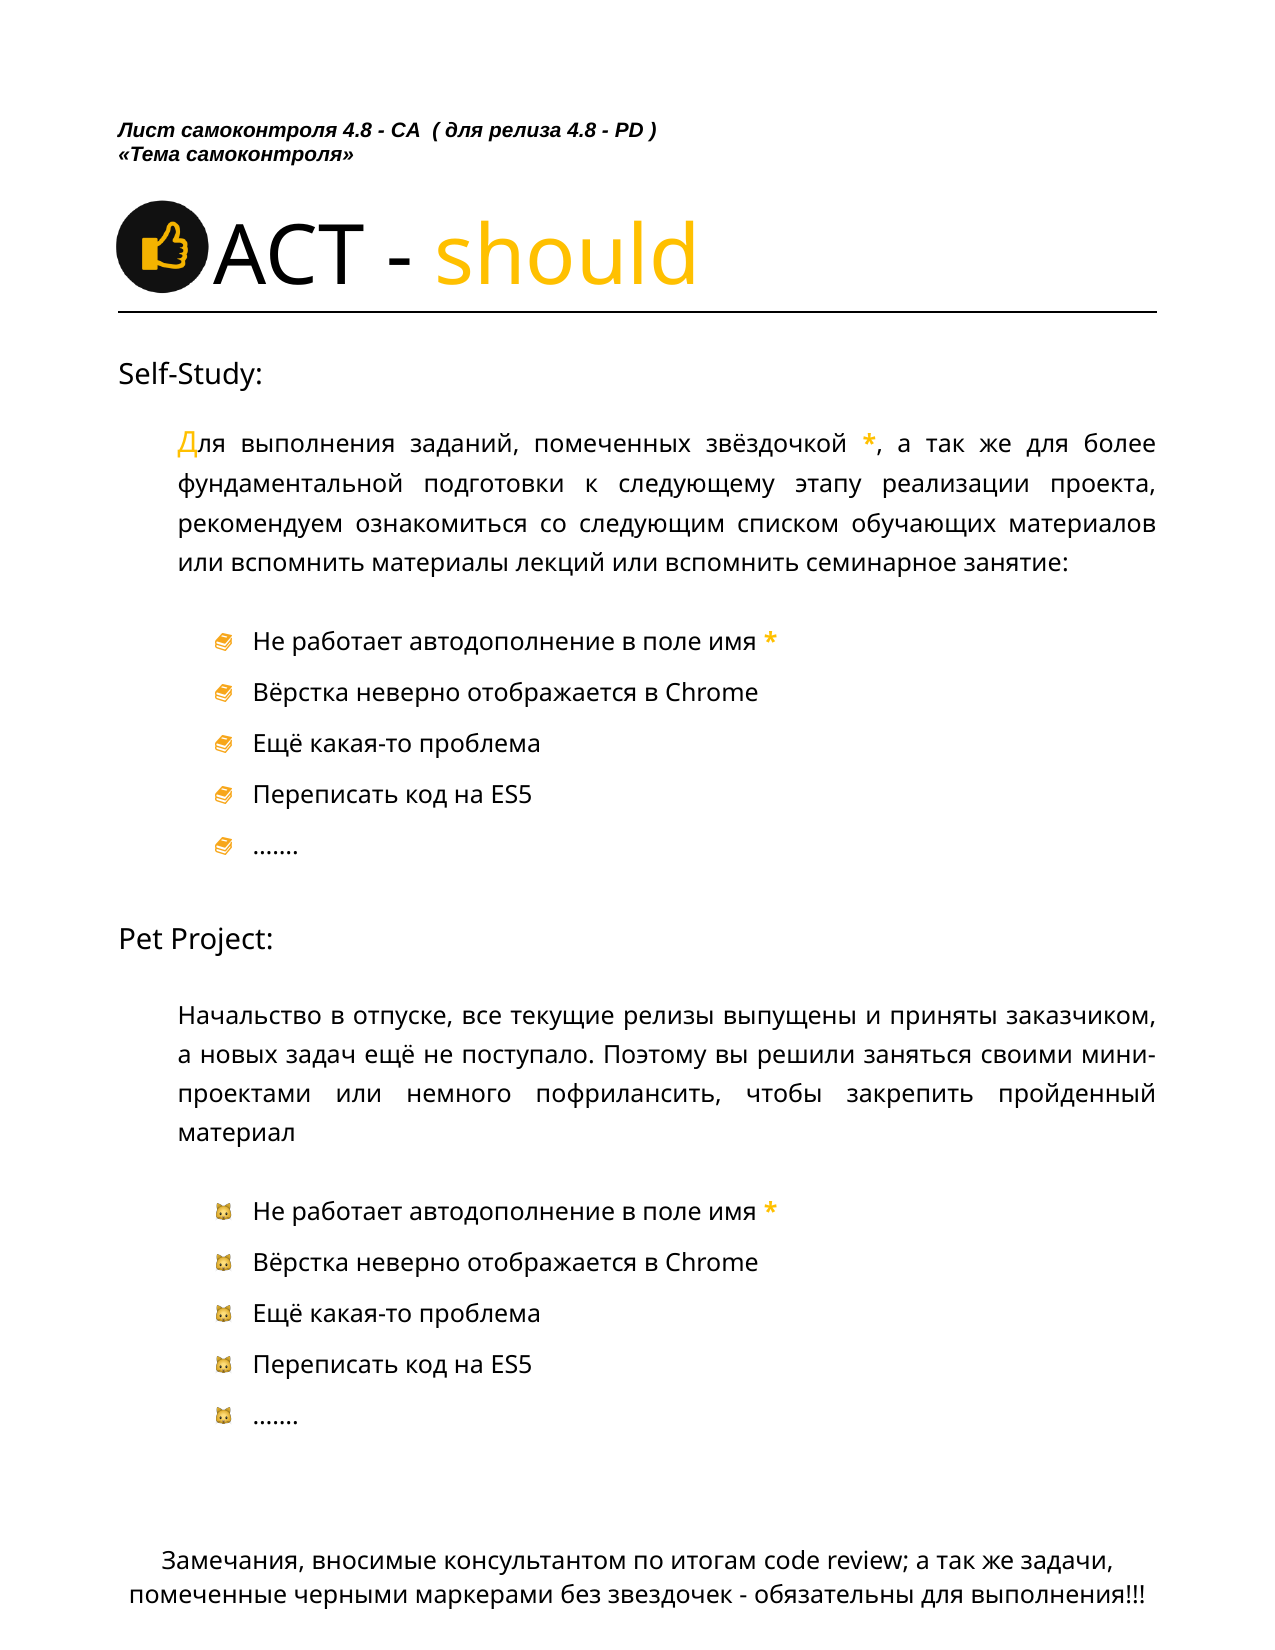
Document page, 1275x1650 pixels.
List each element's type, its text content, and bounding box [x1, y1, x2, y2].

list Вёрстка неверно отображается в Chrome [215, 1244, 1157, 1278]
list Не работает автодополнение в поле имя * [215, 1193, 1157, 1227]
picture [215, 684, 232, 702]
picture [215, 1407, 232, 1425]
list Переписать код на ES5 [215, 776, 1157, 811]
text ACT - should [118, 196, 1157, 311]
picture [215, 633, 232, 651]
picture [114, 195, 216, 296]
text Pet Project: [118, 918, 1157, 958]
picture [215, 735, 232, 753]
list Ещё какая-то проблема [215, 1296, 1157, 1329]
list ……. [215, 827, 1157, 862]
picture [215, 1356, 232, 1374]
picture [215, 1254, 232, 1272]
text Self-Study: [118, 353, 1157, 393]
picture [215, 786, 232, 804]
list ……. [215, 1398, 1157, 1432]
text Начальство в отпуске, все текущие релизы выпущены и приняты заказчиком, а новых задач ещё не поступало. Поэтому вы решили заняться своими мини-проектами или немного пофрилансить, чтобы закрепить пройденный материал [177, 998, 1157, 1149]
picture [215, 1203, 232, 1221]
list Не работает автодополнение в поле имя * [215, 623, 1157, 657]
picture [215, 1305, 232, 1323]
text Для выполнения заданий, помеченных звёздочкой *, а так же для более фундаментальной подготовки к следующему этапу реализации проекта, рекомендуем ознакомиться со следующим списком обучающих материалов или вспомнить материалы лекций или вспомнить семинарное занятие: [177, 421, 1157, 578]
picture [215, 837, 232, 855]
list Вёрстка неверно отображается в Chrome [215, 674, 1157, 708]
list Переписать код на ES5 [215, 1347, 1157, 1381]
list Ещё какая-то проблема [215, 725, 1157, 759]
